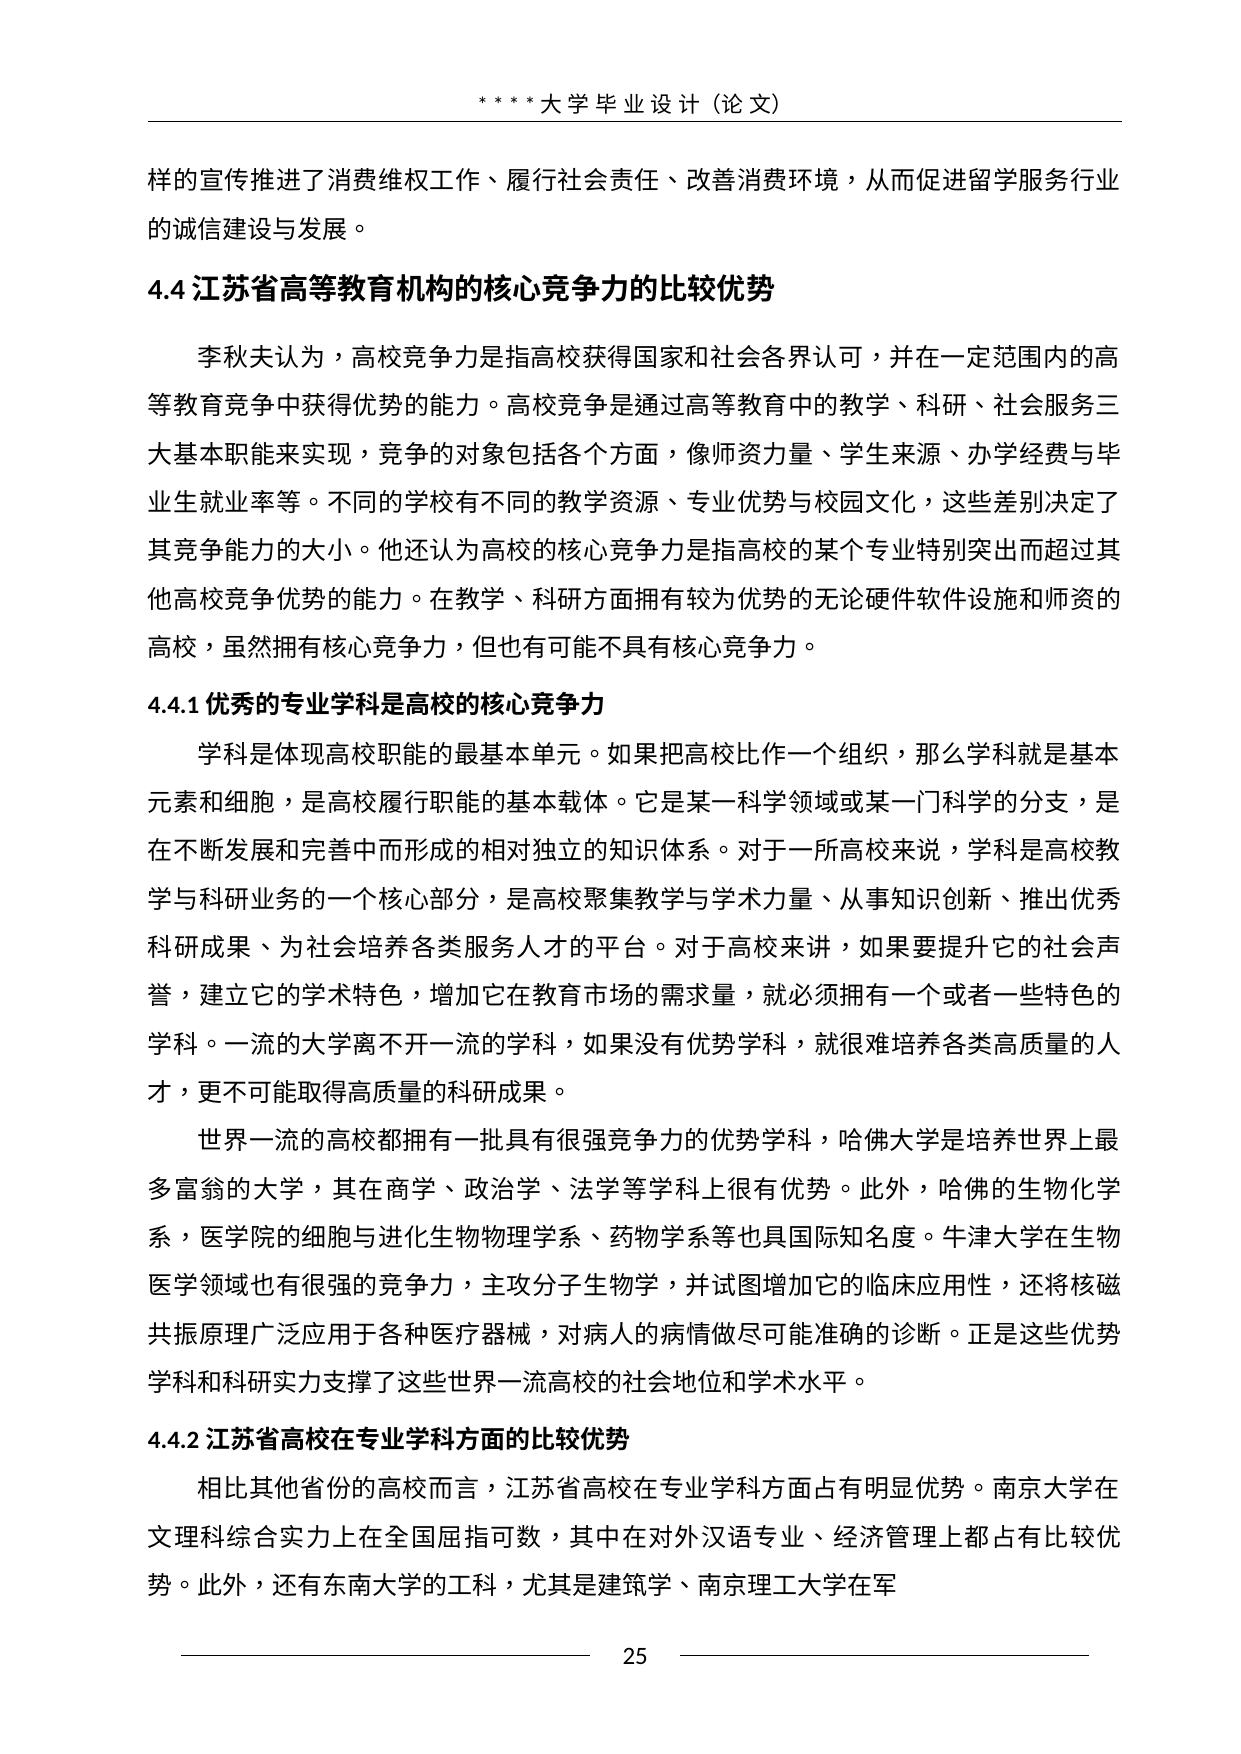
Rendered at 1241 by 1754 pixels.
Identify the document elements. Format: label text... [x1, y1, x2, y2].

text 李秋夫认为，高校竞争力是指高校获得国家和社会各界认可，并在一定范围内的高等教育竞争中获得优势的能力。高校竞争是通过高等教育中的教学、科研、社会服务三大基本职能来实现，竞争的对象包括各个方面，像师资力量、学生来源、办学经费与毕业生就业率等。不同的学校有不同的教学资源、专业优势与校园文化，这些差别决定了其竞争能力的大小。他还认为高校的核心竞争力是指高校的某个专业特别突出而超过其他高校竞争优势的能力。在教学、科研方面拥有较为优势的无论硬件软件设施和师资的高校，虽然拥有核心竞争力，但也有可能不具有核心竞争力。 [148, 324, 1122, 663]
subtitle 4.4.2 江苏省高校在专业学科方面的比较优势 [148, 1422, 1122, 1456]
text 相比其他省份的高校而言，江苏省高校在专业学科方面占有明显优势。南京大学在文理科综合实力上在全国屈指可数，其中在对外汉语专业、经济管理上都占有比较优势。此外，还有东南大学的工科，尤其是建筑学、南京理工大学在军 [148, 1456, 1122, 1601]
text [148, 148, 1122, 244]
subtitle 4.4 江苏省高等教育机构的核心竞争力的比较优势 [148, 268, 1122, 308]
subtitle 4.4.1 优秀的专业学科是高校的核心竞争力 [148, 687, 1122, 721]
text 学科是体现高校职能的最基本单元。如果把高校比作一个组织，那么学科就是基本元素和细胞，是高校履行职能的基本载体。它是某一科学领域或某一门科学的分支，是在不断发展和完善中而形成的相对独立的知识体系。对于一所高校来说，学科是高校教学与科研业务的一个核心部分，是高校聚集教学与学术力量、从事知识创新、推出优秀科研成果、为社会培养各类服务人才的平台。对于高校来讲，如果要提升它的社会声誉，建立它的学术特色，增加它在教育市场的需求量，就必须拥有一个或者一些特色的学科。一流的大学离不开一流的学科，如果没有优势学科，就很难培养各类高质量的人才，更不可能取得高质量的科研成果。 [148, 721, 1122, 1108]
text 世界一流的高校都拥有一批具有很强竞争力的优势学科，哈佛大学是培养世界上最多富翁的大学，其在商学、政治学、法学等学科上很有优势。此外，哈佛的生物化学系，医学院的细胞与进化生物物理学系、药物学系等也具国际知名度。牛津大学在生物医学领域也有很强的竞争力，主攻分子生物学，并试图增加它的临床应用性，还将核磁共振原理广泛应用于各种医疗器械，对病人的病情做尽可能准确的诊断。正是这些优势学科和科研实力支撑了这些世界一流高校的社会地位和学术水平。 [148, 1108, 1122, 1398]
